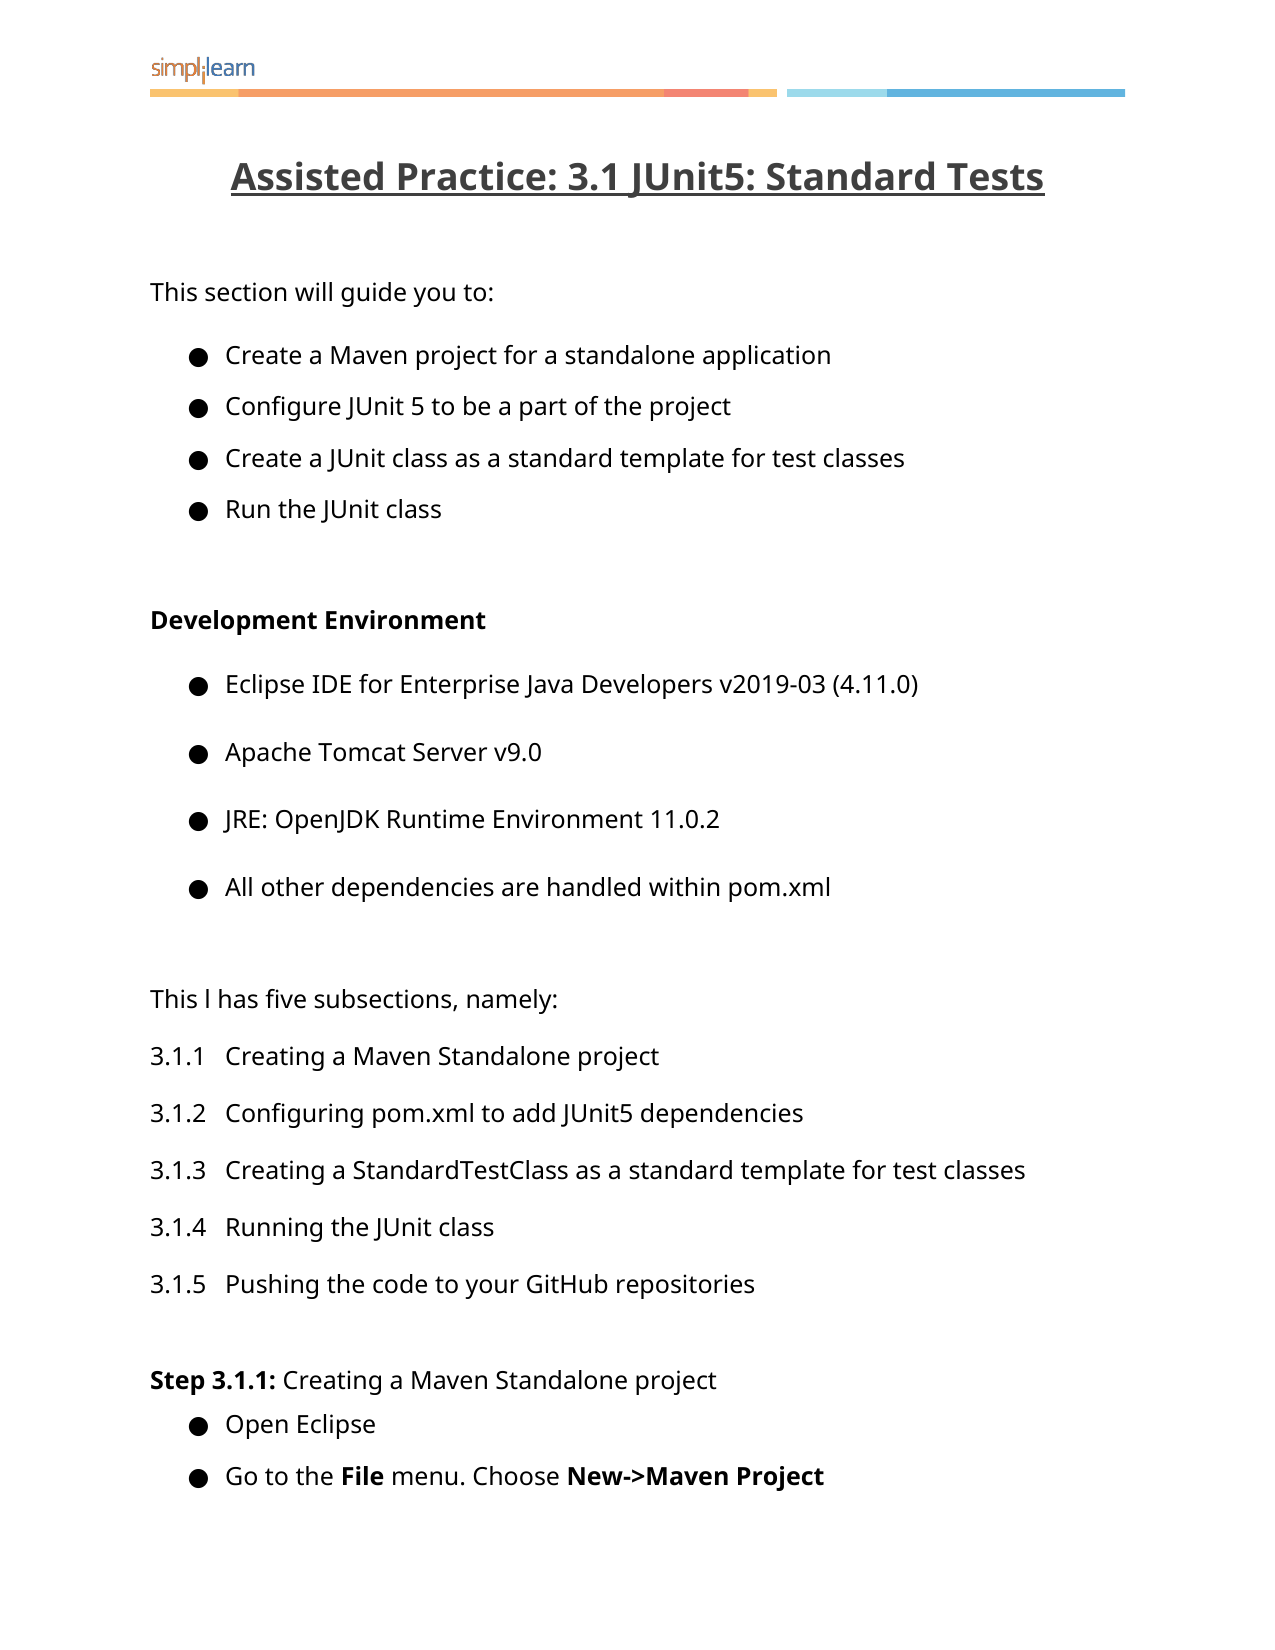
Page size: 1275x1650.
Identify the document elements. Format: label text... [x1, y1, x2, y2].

text Step 3.1.1: Creating a Maven Standalone project [150, 1363, 1125, 1397]
list Running the JUnit class [150, 1209, 1125, 1243]
list Configuring pom.xml to add JUnit5 dependencies [150, 1096, 1125, 1130]
list JRE: OpenJDK Runtime Environment 11.0.2 [187, 792, 1125, 843]
list Creating a StandardTestClass as a standard template for test classes [150, 1153, 1125, 1187]
list Open Eclipse [187, 1397, 1125, 1448]
picture [150, 52, 1125, 97]
list Create a Maven project for a standalone application [187, 328, 1125, 379]
list Creating a Maven Standalone project [150, 1039, 1125, 1073]
list Run the JUnit class [187, 481, 1125, 533]
list Go to the File menu. Choose New->Maven Project [187, 1448, 1125, 1499]
list Eclipse IDE for Enterprise Java Developers v2019-03 (4.11.0) [187, 656, 1125, 707]
text Assisted Practice: 3.1 JUnit5: Standard Tests [150, 150, 1125, 201]
text Development Environment [150, 603, 1125, 637]
list Apache Tomcat Server v9.0 [187, 724, 1125, 775]
list Create a JUnit class as a standard template for test classes [187, 430, 1125, 481]
list Pushing the code to your GitHub repositories [150, 1266, 1125, 1300]
list All other dependencies are handled within pom.xml [187, 860, 1125, 911]
list Configure JUnit 5 to be a part of the project [187, 379, 1125, 430]
text This l has five subsections, namely: [150, 981, 1125, 1015]
text This section will guide you to: [150, 274, 1125, 308]
